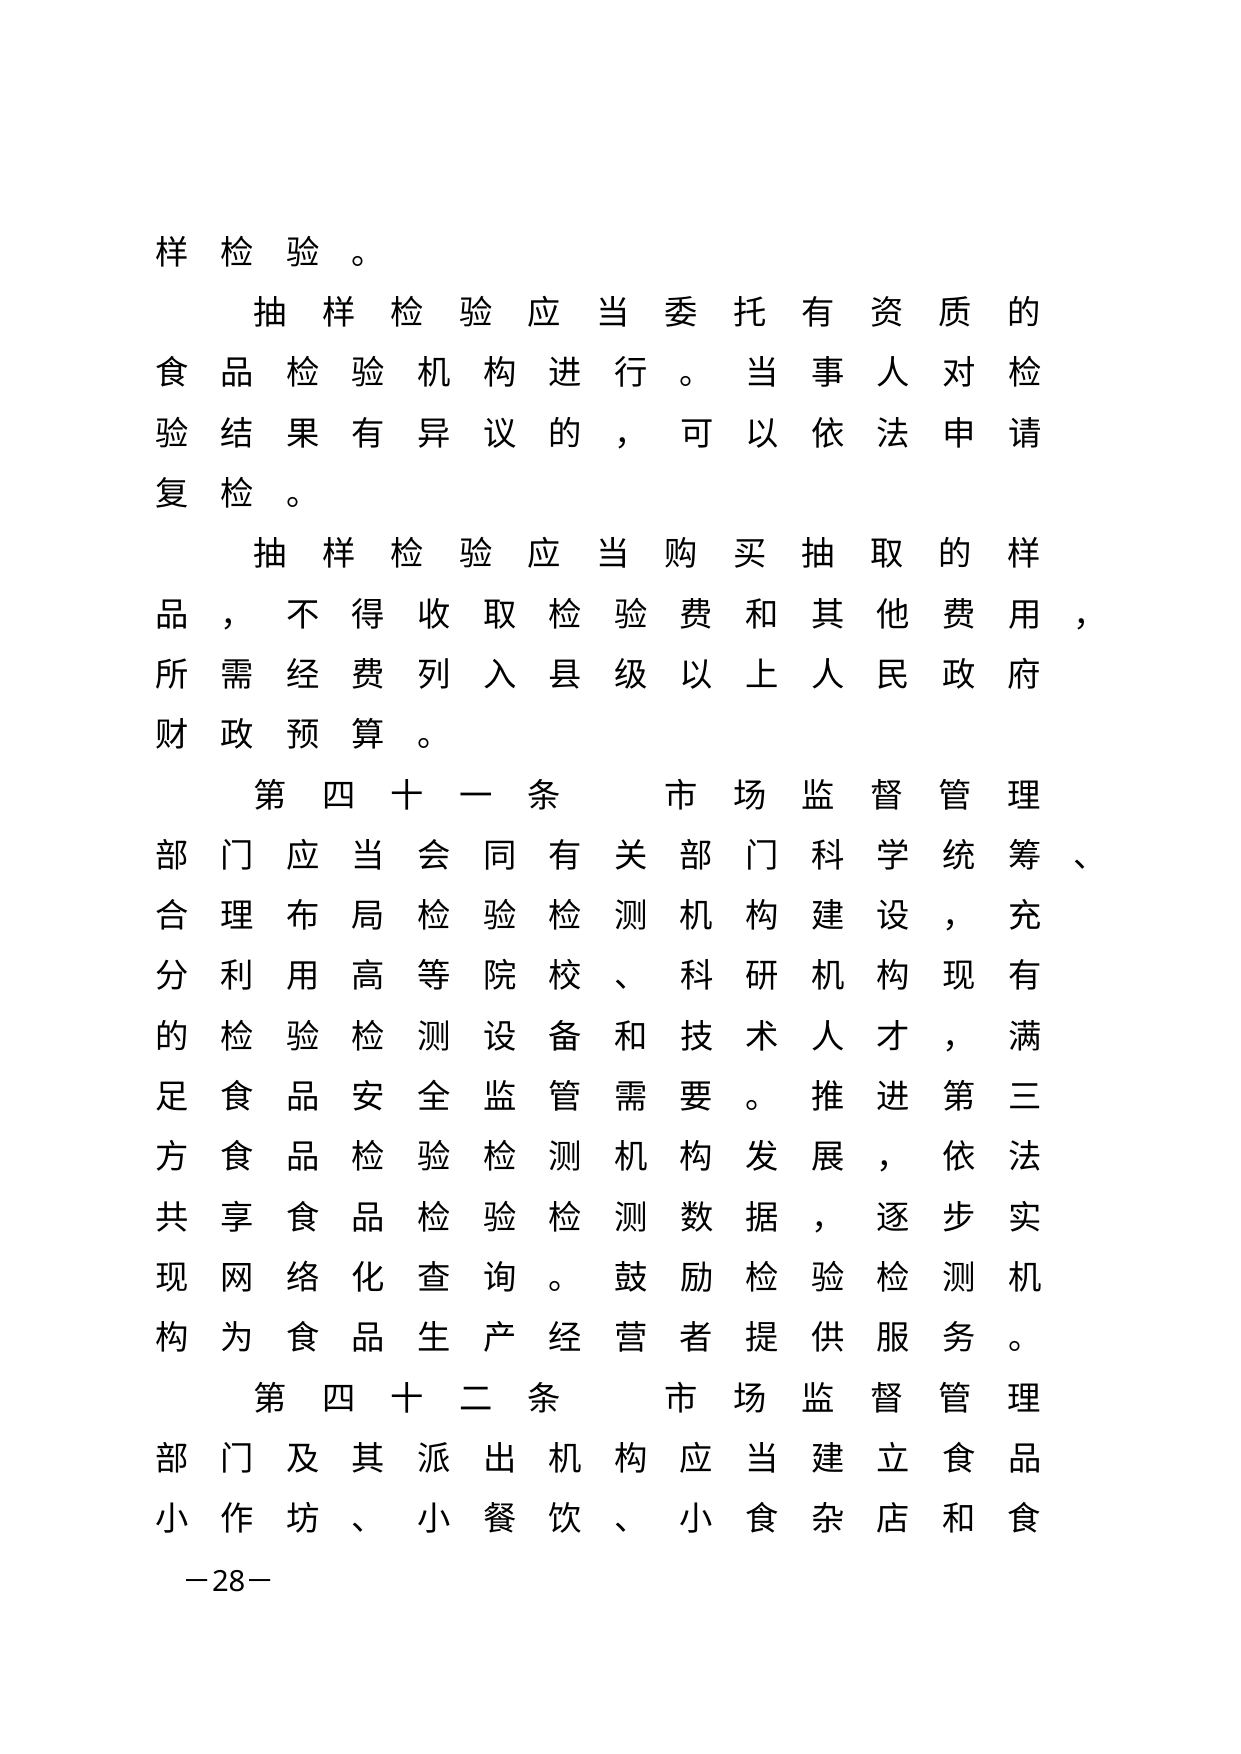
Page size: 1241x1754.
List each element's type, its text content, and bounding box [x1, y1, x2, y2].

text 第四十条 市场监督管理部门及其派出机构应当对食品小作坊、小餐饮、小食杂店和食品小摊贩生产经营的食品进行定期和不定期抽样检验。对消费者反映问题较多和本地区消费量大的食品、食品相关产品，应当重点抽样检验。 [155, 219, 1073, 280]
text 抽样检验应当委托有资质的食品检验机构进行。当事人对检验结果有异议的，可以依法申请复检。 [155, 280, 1073, 521]
text 第四十二条 市场监督管理部门及其派出机构应当建立食品小作坊、小餐饮、小食杂店和食品小摊贩信用档案，记录登记备案信息、日常监督检查结果、违法行为查处等情况，并依法予以公开。对诚实守信者予以鼓励；对有不良信用记录者，应当增加检查频次，督促整改。 [155, 1365, 1073, 1546]
text 第四十一条 市场监督管理部门应当会同有关部门科学统筹、合理布局检验检测机构建设，充分利用高等院校、科研机构现有的检验检测设备和技术人才，满足食品安全监管需要。推进第三方食品检验检测机构发展，依法共享食品检验检测数据，逐步实现网络化查询。鼓励检验检测机构为食品生产经营者提供服务。 [155, 762, 1073, 1365]
text 抽样检验应当购买抽取的样品，不得收取检验费和其他费用，所需经费列入县级以上人民政府财政预算。 [155, 521, 1073, 762]
